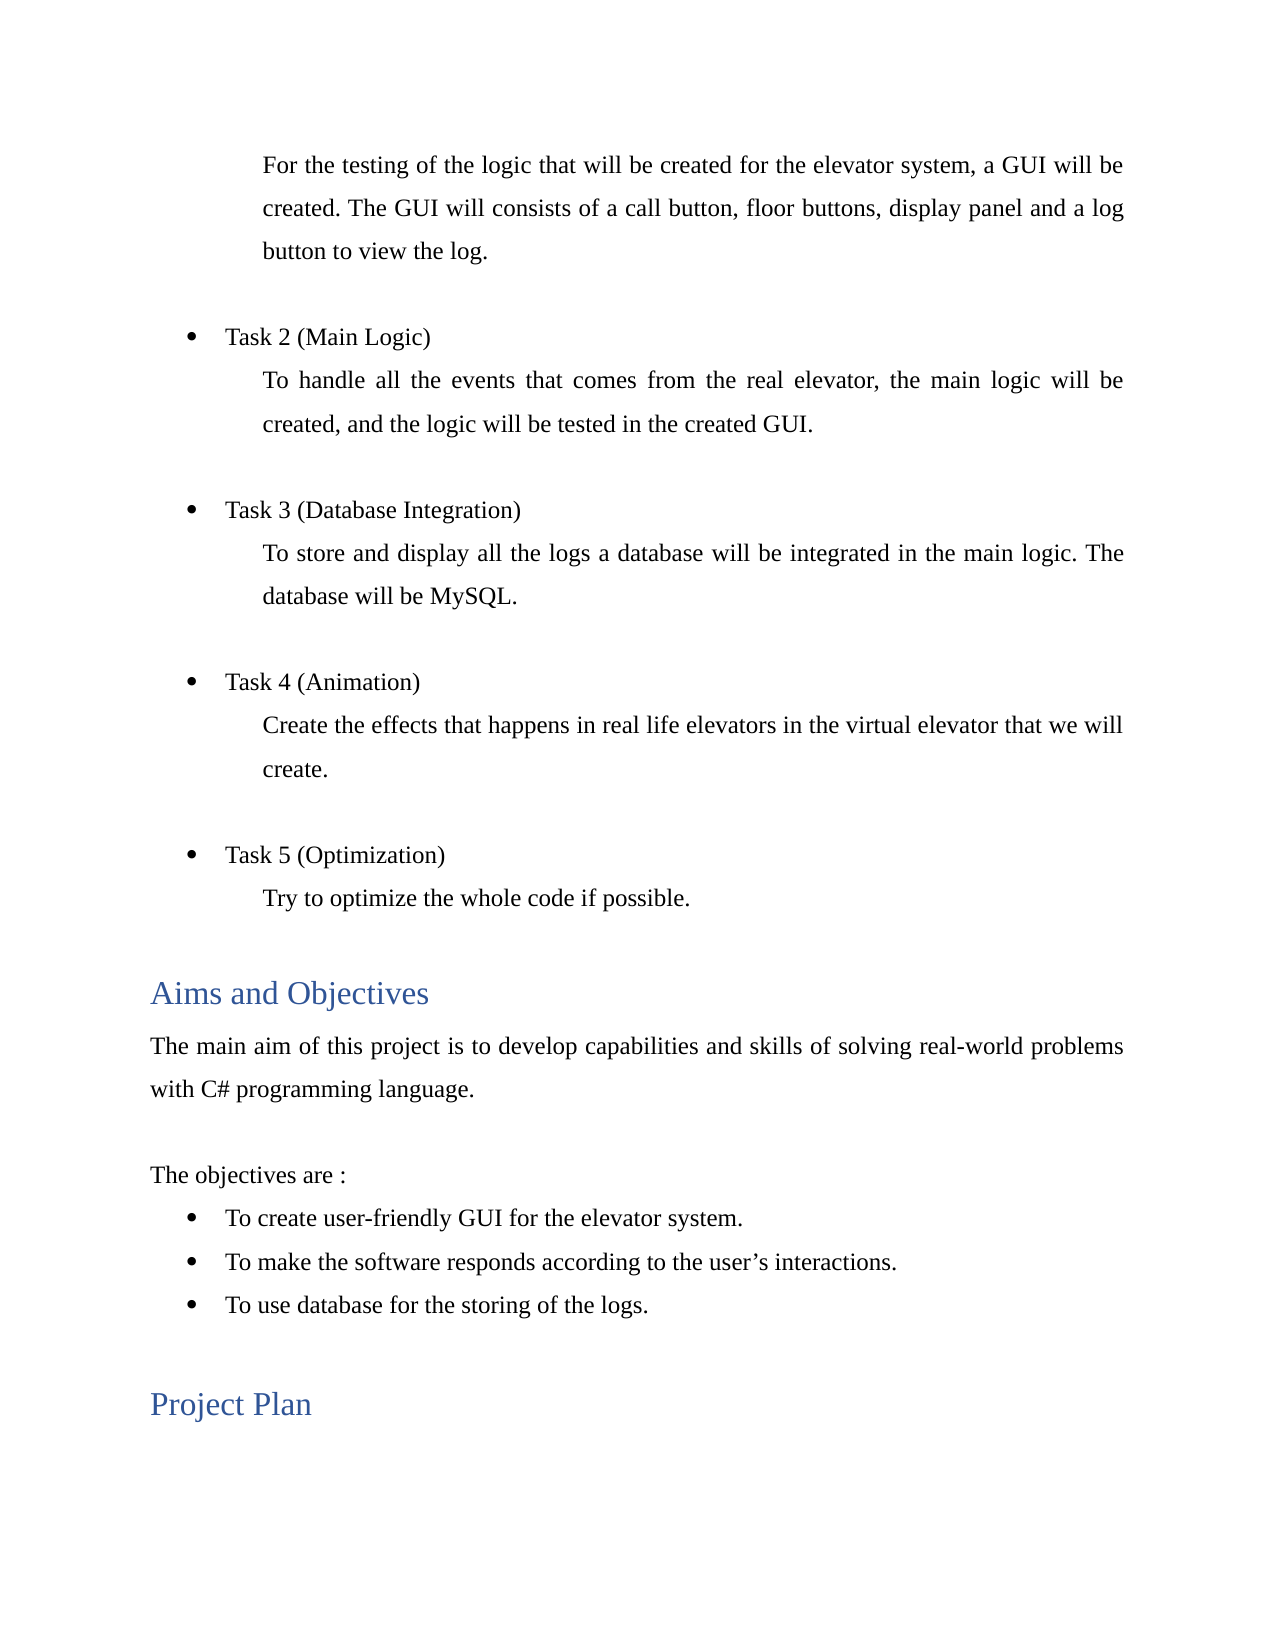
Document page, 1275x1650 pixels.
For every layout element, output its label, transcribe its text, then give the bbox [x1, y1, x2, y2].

text Try to optimize the whole code if possible. [262, 883, 1125, 912]
text For the testing of the logic that will be created for the elevator system, a GUI will be created. The GUI will consists of a call button, floor buttons, display panel and a log button to view the log. [262, 150, 1125, 265]
list Task 4 (Animation) [187, 667, 1125, 696]
list Task 3 (Database Integration) [187, 495, 1125, 524]
text The objectives are : [150, 1160, 1125, 1189]
list To create user-friendly GUI for the elevator system. [187, 1203, 1125, 1232]
list To use database for the storing of the logs. [187, 1290, 1125, 1318]
text The main aim of this project is to develop capabilities and skills of solving real-world problems with C# programming language. [150, 1031, 1125, 1103]
list Task 2 (Main Logic) [187, 322, 1125, 351]
subtitle Project Plan [150, 1384, 1125, 1423]
text Create the effects that happens in real life elevators in the virtual elevator that we will create. [262, 711, 1125, 782]
text To store and display all the logs a database will be integrated in the main logic. The database will be MySQL. [262, 538, 1125, 610]
text To handle all the events that comes from the real elevator, the main logic will be created, and the logic will be tested in the created GUI. [262, 366, 1125, 437]
subtitle Aims and Objectives [150, 973, 1125, 1012]
list Task 5 (Optimization) [187, 840, 1125, 869]
list To make the software responds according to the user’s interactions. [187, 1247, 1125, 1275]
